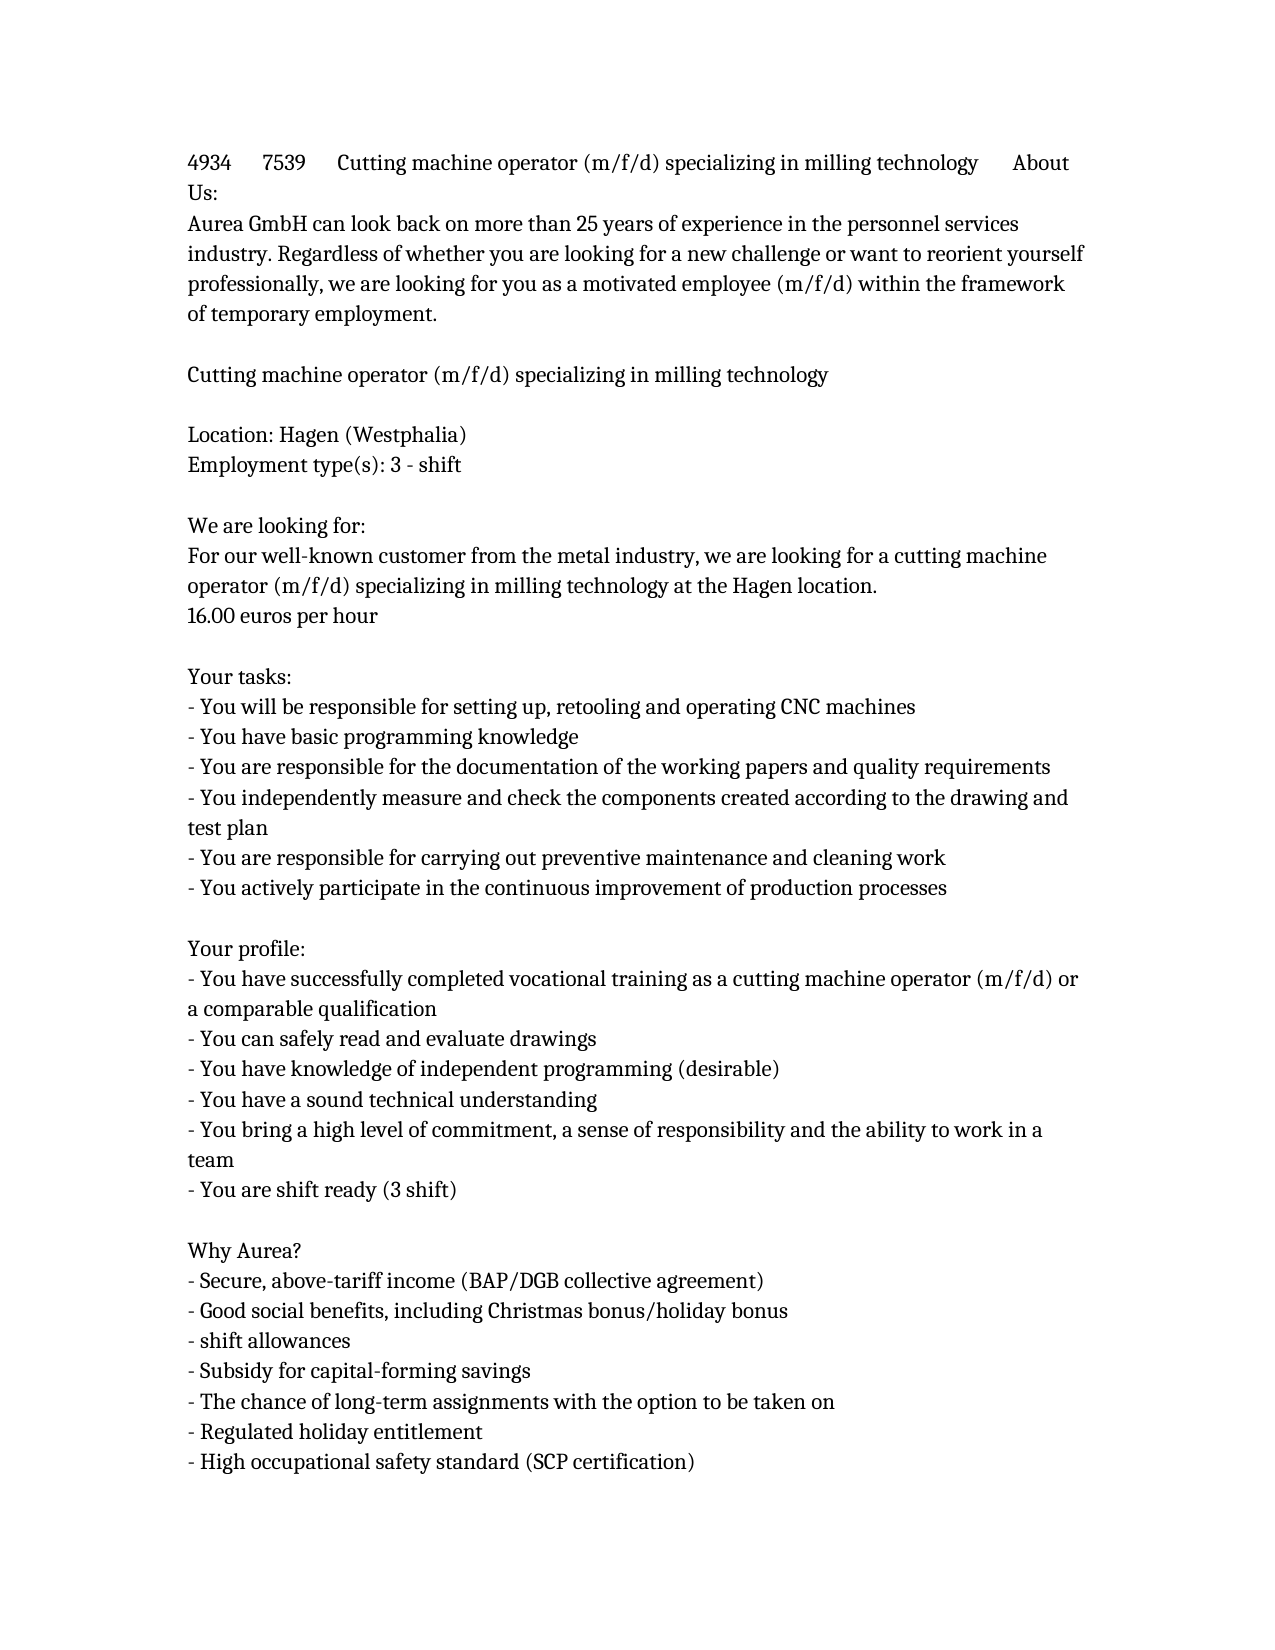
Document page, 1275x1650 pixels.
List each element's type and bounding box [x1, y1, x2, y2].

text [187, 150, 1087, 1475]
